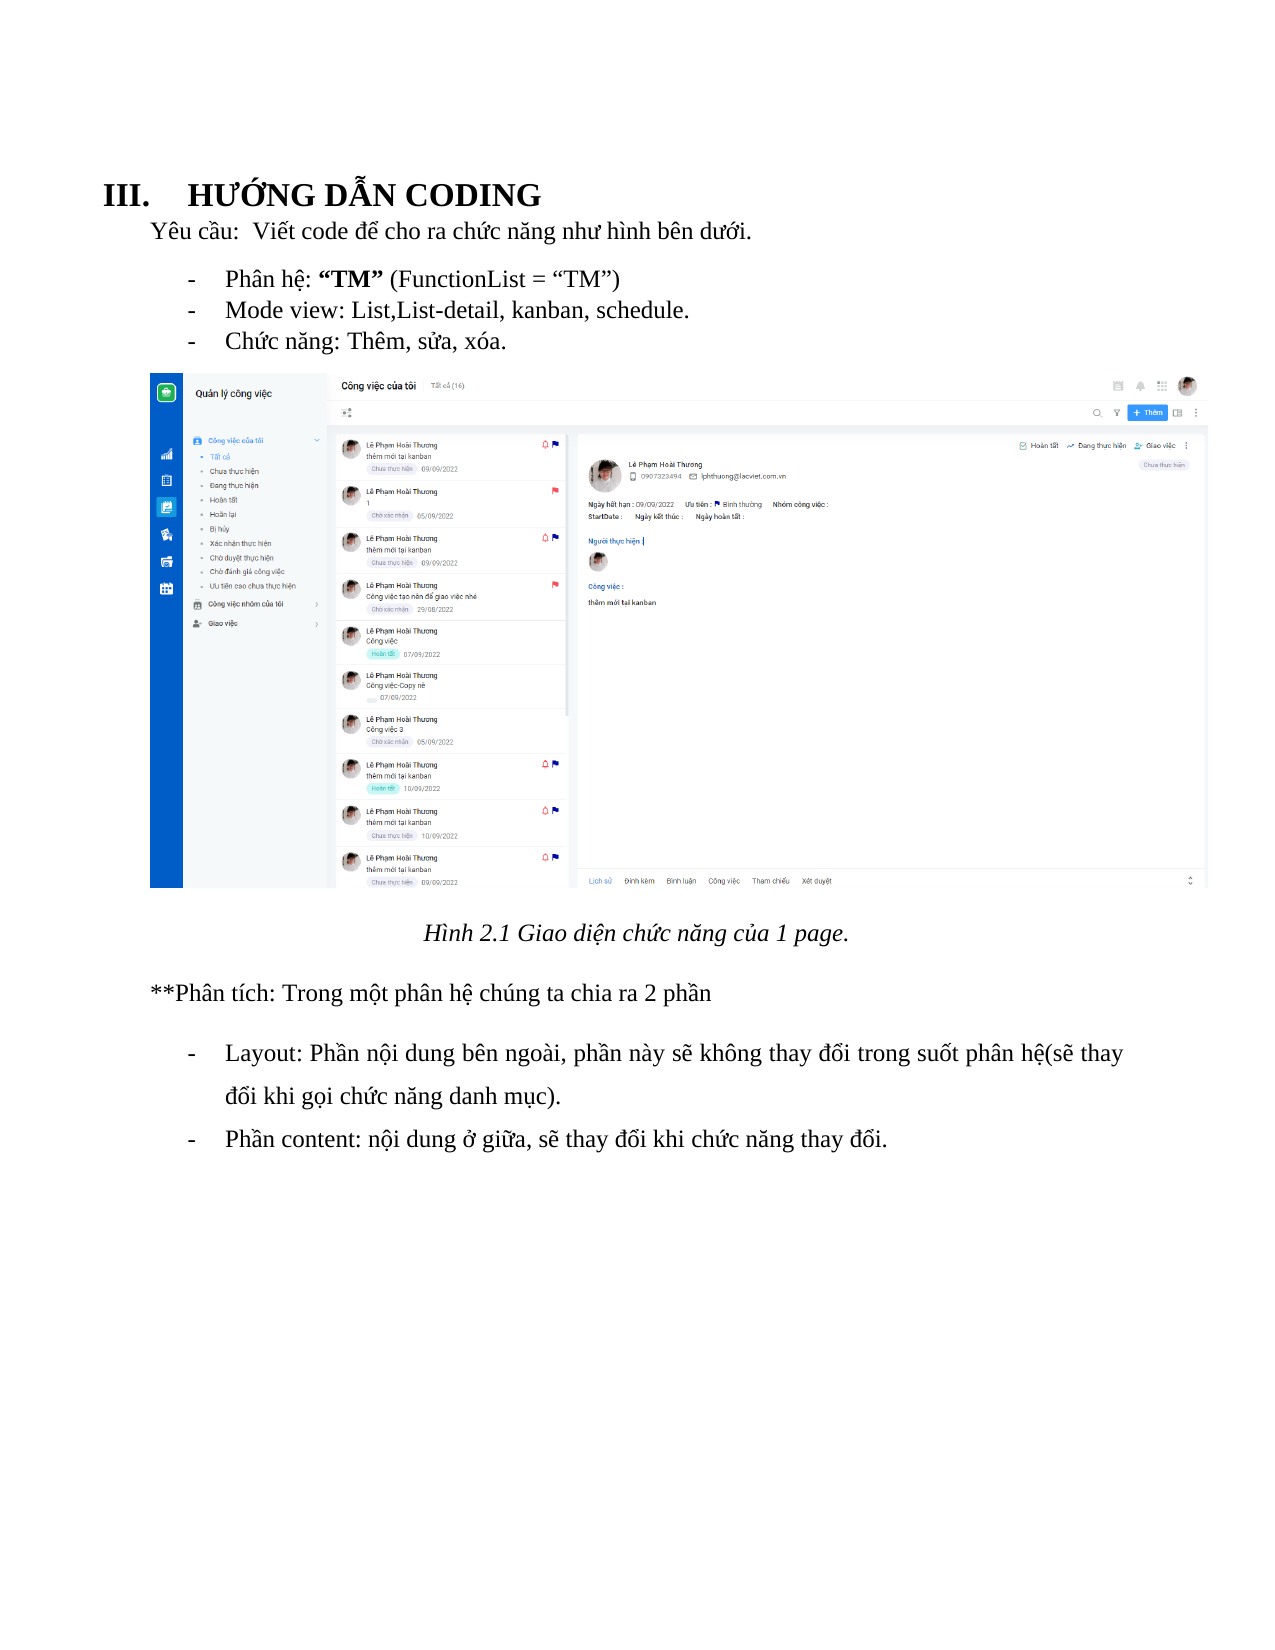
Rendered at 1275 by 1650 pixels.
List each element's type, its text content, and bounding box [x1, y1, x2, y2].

list Chức năng: Thêm, sửa, xóa. [187, 326, 1125, 355]
picture [150, 373, 1209, 888]
text **Phân tích: Trong một phân hệ chúng ta chia ra 2 phần [150, 978, 1125, 1007]
text Hình 2.1 Giao diện chức năng của 1 page. [150, 918, 1125, 947]
list Layout: Phần nội dung bên ngoài, phần này sẽ không thay đổi trong suốt phân hệ(sẽ thay đổi khi gọi chức năng danh mục). [187, 1038, 1125, 1110]
list Phân hệ: “TM” (FunctionList = “TM”) [187, 264, 1125, 293]
list Phần content: nội dung ở giữa, sẽ thay đổi khi chức năng thay đổi. [187, 1124, 1125, 1153]
list Mode view: List,List-detail, kanban, schedule. [187, 295, 1125, 324]
subtitle HƯỚNG DẪN CODING [150, 175, 1125, 213]
text Yêu cầu: Viết code để cho ra chức năng như hình bên dưới. [150, 216, 1125, 245]
